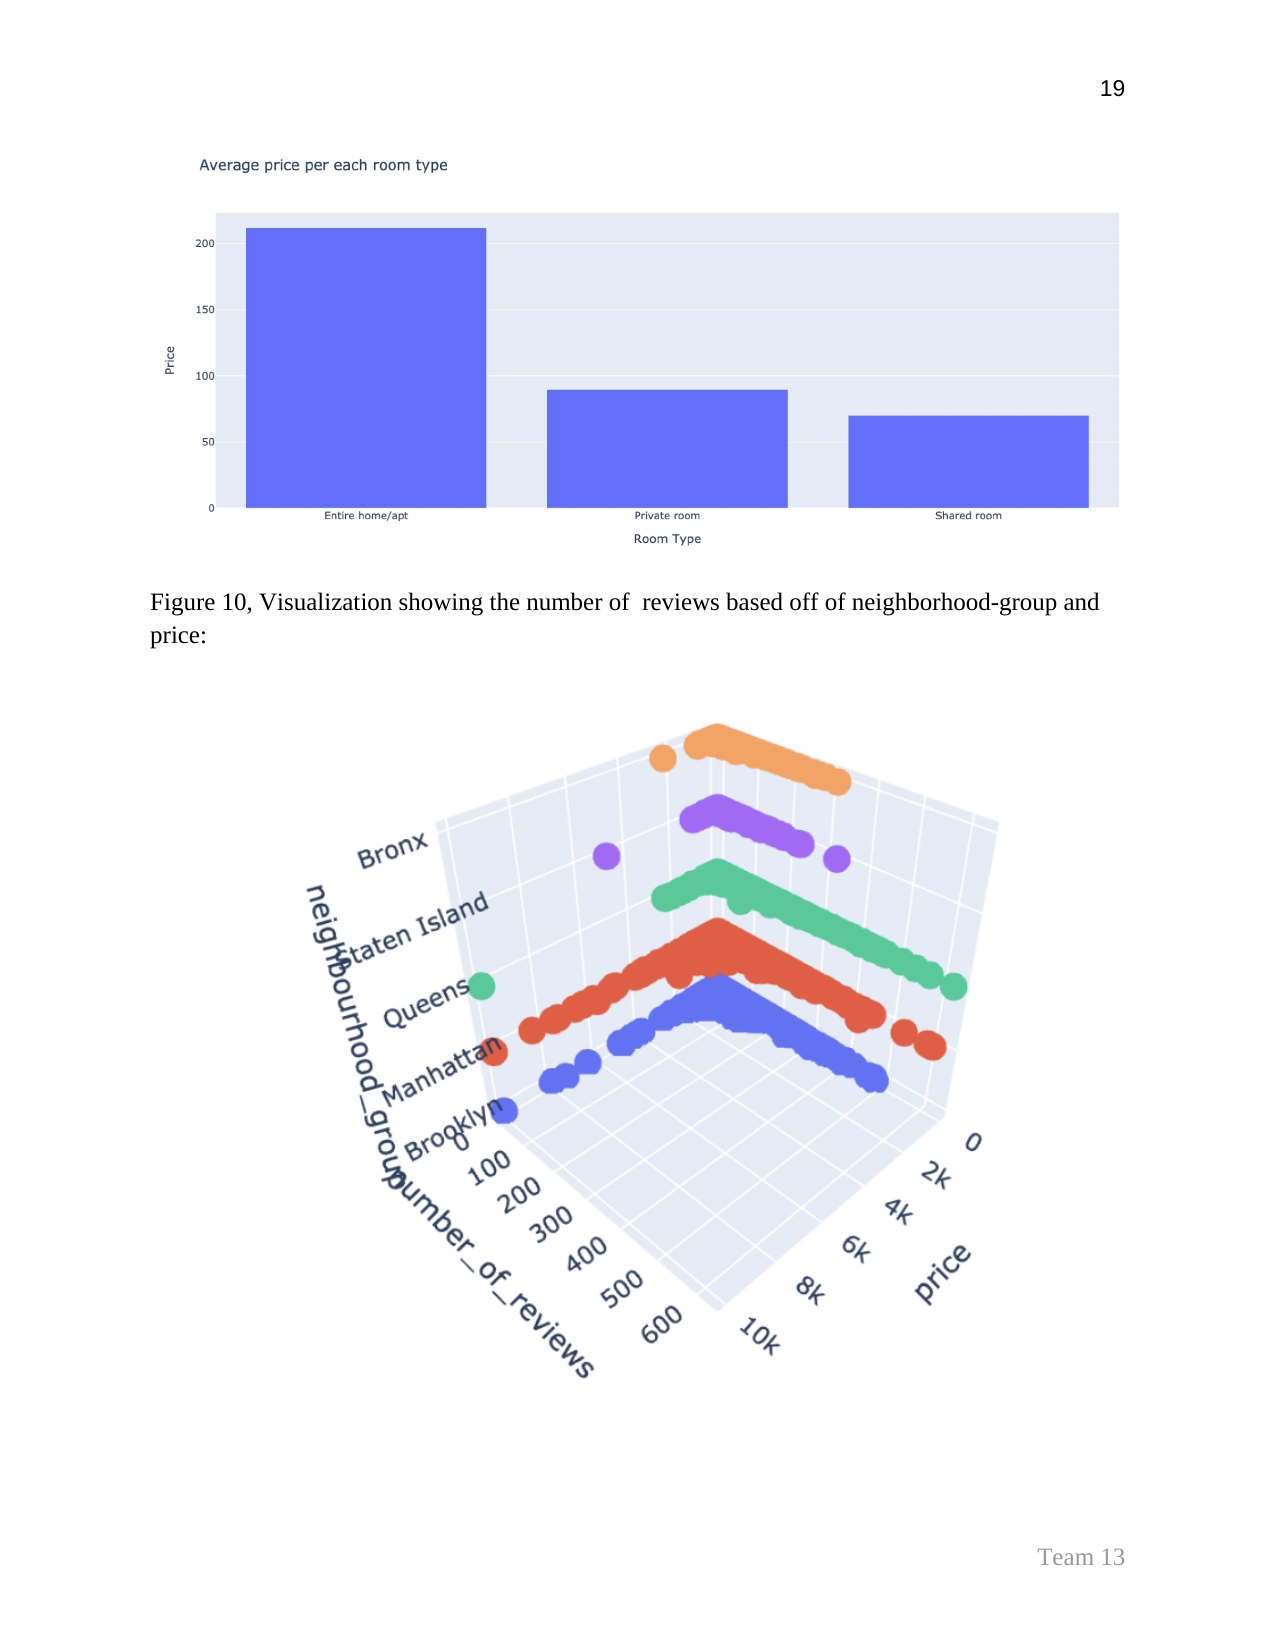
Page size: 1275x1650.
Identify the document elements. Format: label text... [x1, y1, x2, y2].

text Figure 10, Visualization showing the number of reviews based off of neighborhood-group and price: [150, 587, 1125, 649]
picture [150, 150, 1125, 550]
picture [150, 652, 1125, 1428]
